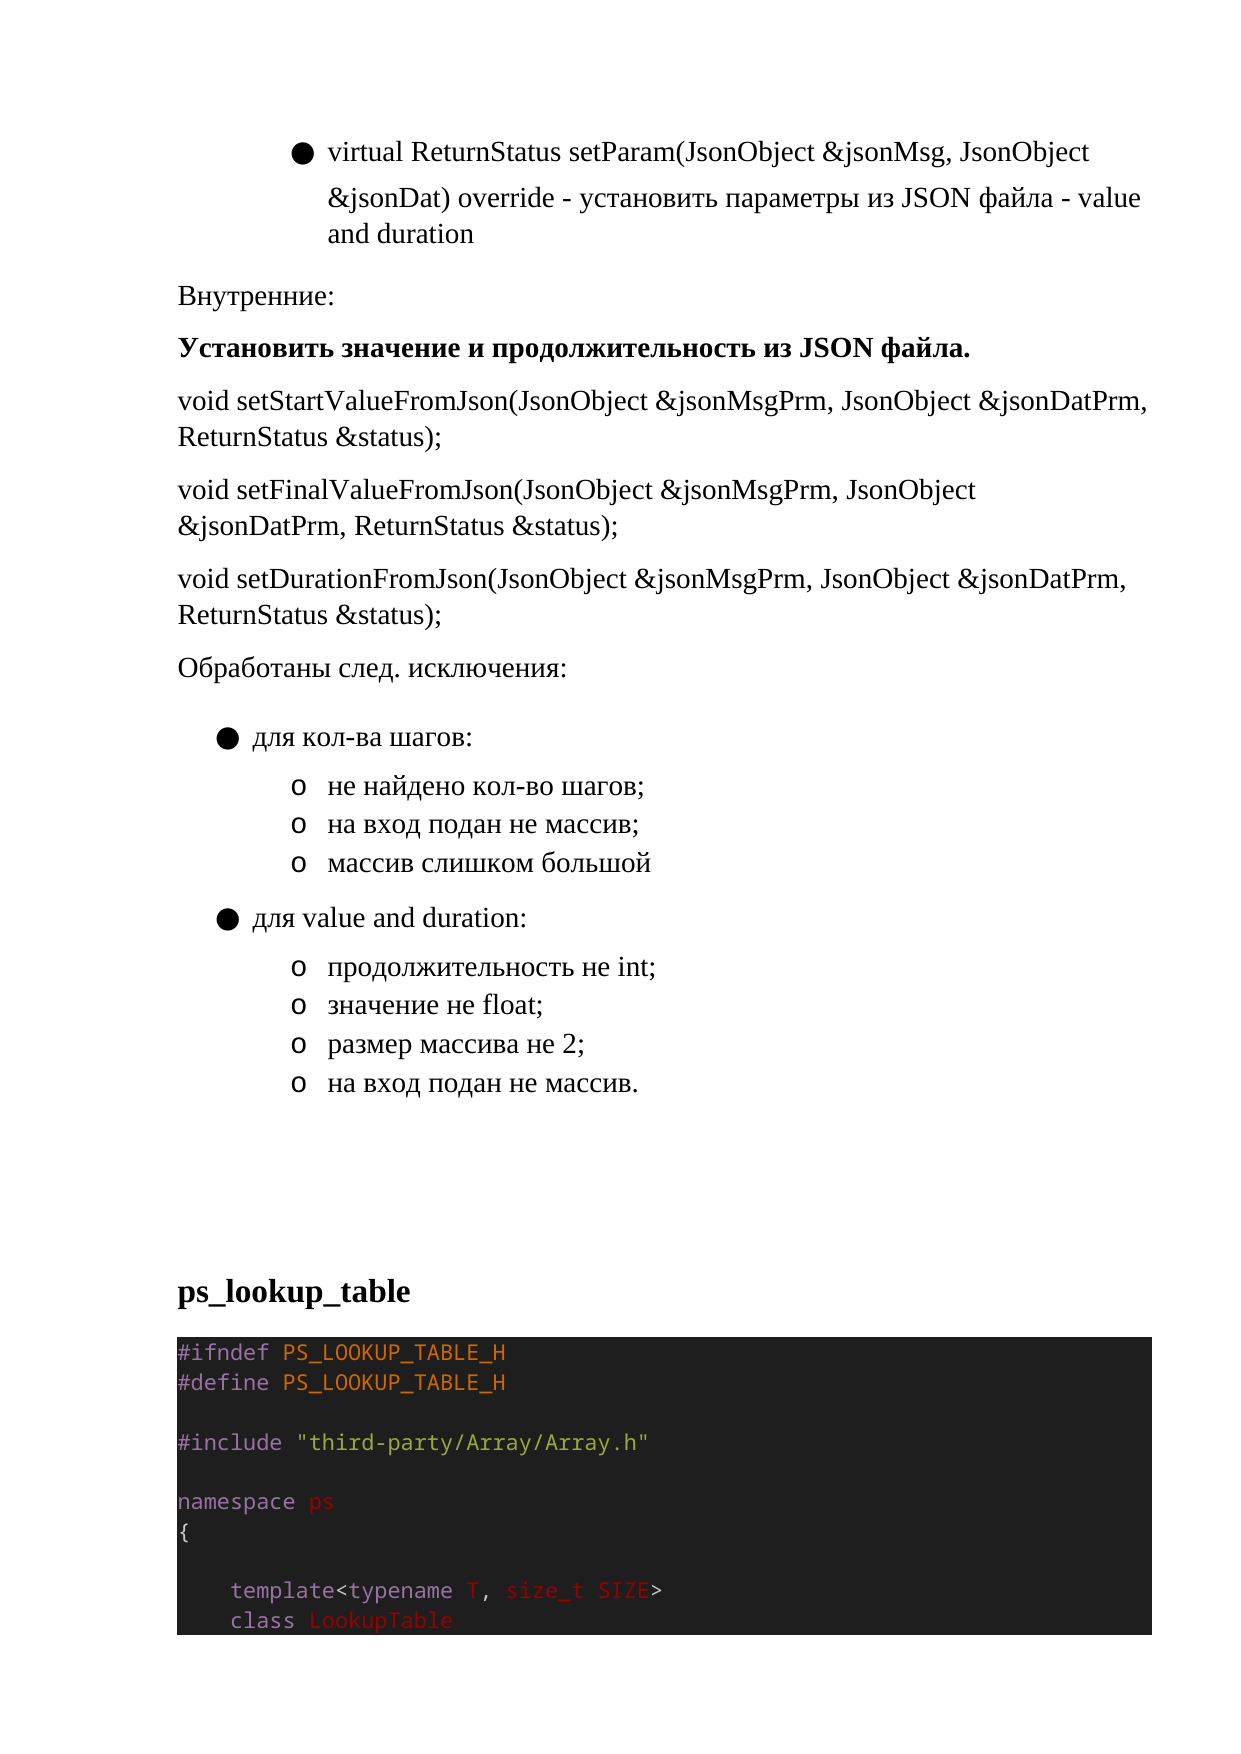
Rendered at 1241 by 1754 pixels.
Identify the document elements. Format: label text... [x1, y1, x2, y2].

text Установить значение и продолжительность из JSON файла. [177, 331, 1152, 364]
text #ifndef PS_LOOKUP_TABLE_H [177, 1337, 1152, 1367]
text #include "third-party/Array/Array.h" [177, 1427, 1152, 1456]
list размер массива не 2; [290, 1026, 1152, 1062]
text template<typename T, size_t SIZE> [177, 1576, 1152, 1605]
text namespace ps [177, 1486, 1152, 1516]
text void setDurationFromJson(JsonObject &jsonMsgPrm, JsonObject &jsonDatPrm, ReturnStatus &status); [177, 561, 1152, 631]
list для кол-ва шагов: [215, 703, 1152, 763]
text Обработаны след. исключения: [177, 650, 1152, 684]
text Внутренние: [177, 278, 1152, 311]
list не найдено кол-во шагов; [290, 768, 1152, 804]
list на вход подан не массив. [290, 1065, 1152, 1101]
text void setStartValueFromJson(JsonObject &jsonMsgPrm, JsonObject &jsonDatPrm, ReturnStatus &status); [177, 383, 1152, 453]
list значение не float; [290, 987, 1152, 1023]
list virtual ReturnStatus setParam(JsonObject &jsonMsg, JsonObject &jsonDat) override - установить параметры из JSON файла - value and duration [290, 118, 1152, 250]
text class LookupTable [177, 1605, 1152, 1635]
list продолжительность не int; [290, 949, 1152, 985]
list для value and duration: [215, 884, 1152, 944]
text { [177, 1516, 1152, 1546]
list массив слишком большой [290, 845, 1152, 881]
subtitle ps_lookup_table [177, 1271, 1152, 1309]
text #define PS_LOOKUP_TABLE_H [177, 1367, 1152, 1397]
list на вход подан не массив; [290, 806, 1152, 842]
text void setFinalValueFromJson(JsonObject &jsonMsgPrm, JsonObject &jsonDatPrm, ReturnStatus &status); [177, 472, 1152, 542]
